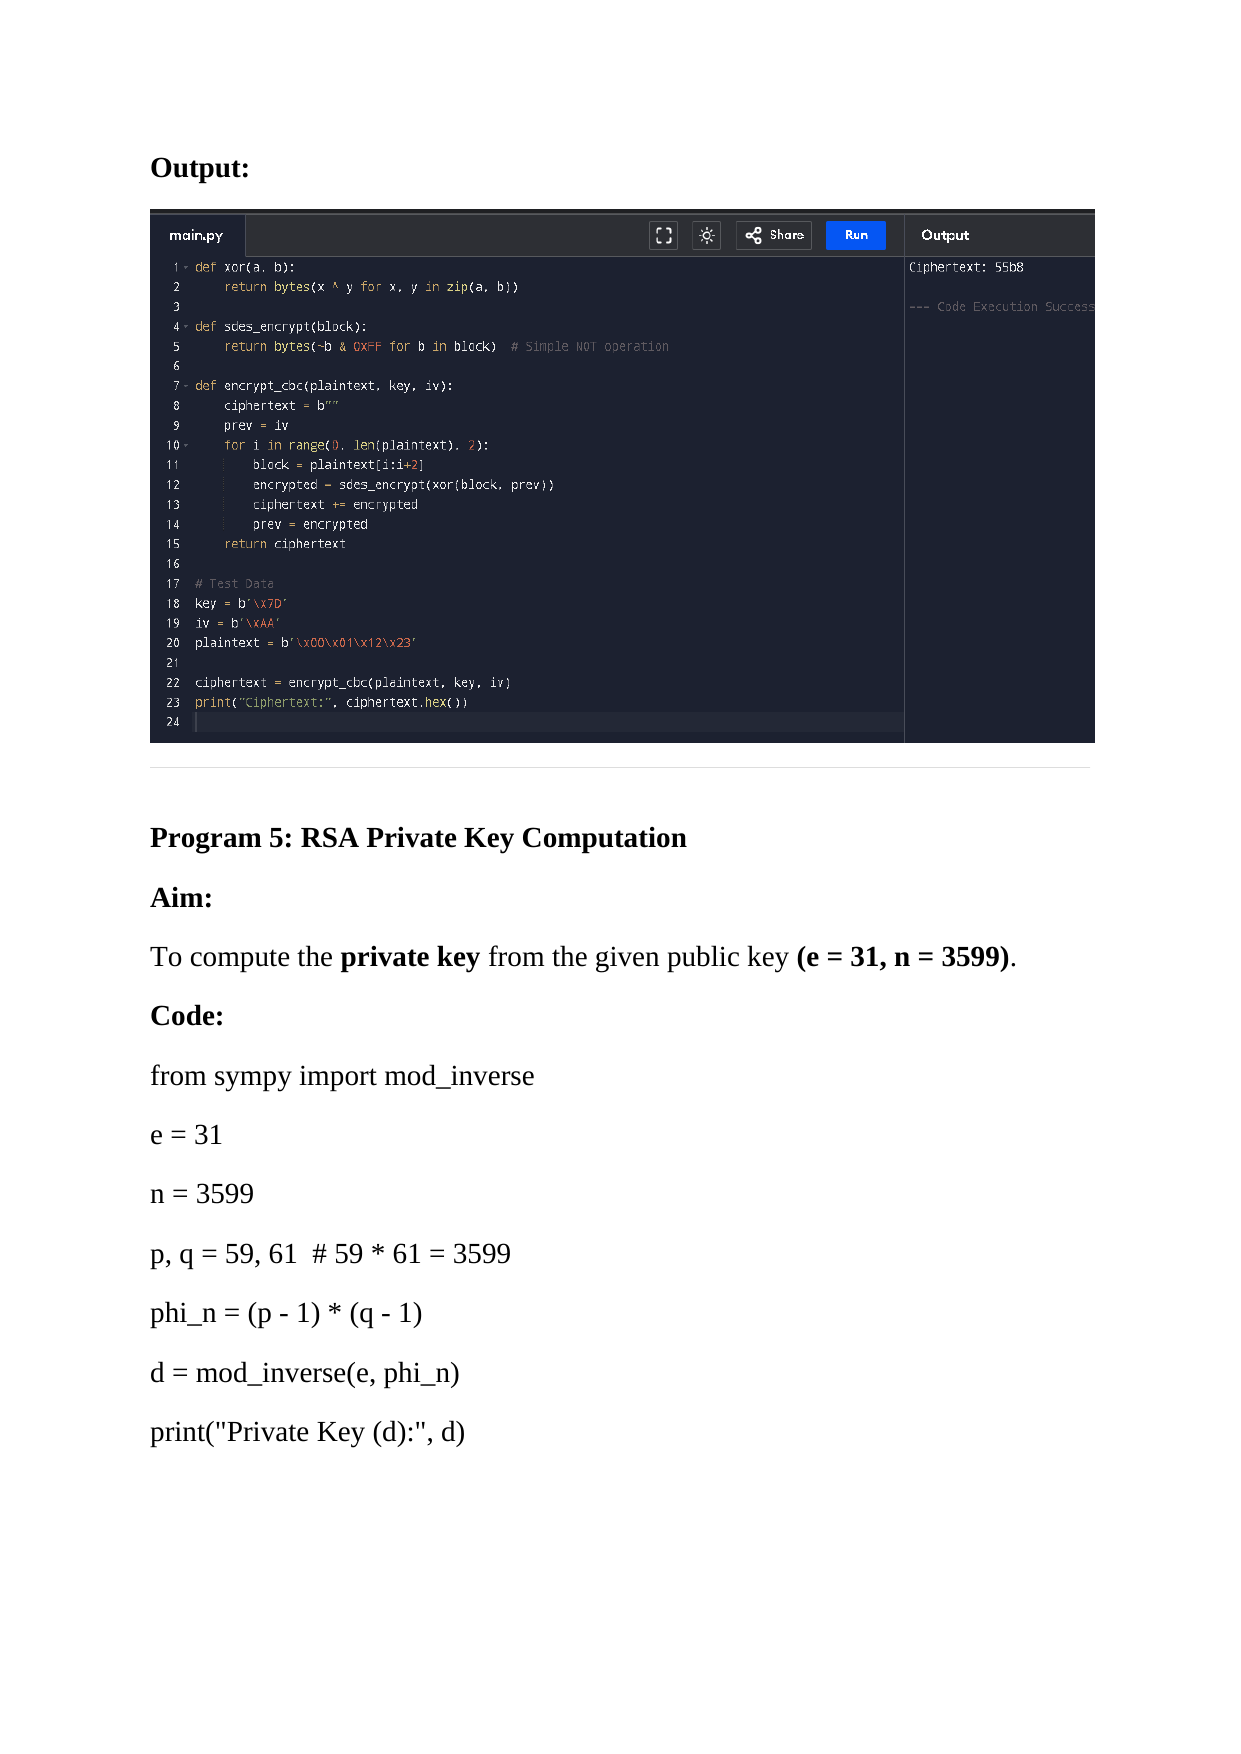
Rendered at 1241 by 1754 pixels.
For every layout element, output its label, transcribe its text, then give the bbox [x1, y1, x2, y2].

text Aim: [150, 880, 1090, 913]
text p, q = 59, 61 # 59 * 61 = 3599 [150, 1236, 1090, 1269]
text phi_n = (p - 1) * (q - 1) [150, 1295, 1090, 1329]
text print("Private Key (d):", d) [150, 1414, 1090, 1448]
text from sympy import mod_inverse [150, 1058, 1090, 1091]
text e = 31 [150, 1117, 1090, 1151]
picture [150, 209, 1095, 743]
text n = 3599 [150, 1177, 1090, 1210]
text Output: [150, 150, 1090, 183]
text d = mod_inverse(e, phi_n) [150, 1355, 1090, 1388]
text Program 5: RSA Private Key Computation [150, 820, 1090, 854]
text Code: [150, 998, 1090, 1032]
text To compute the private key from the given public key (e = 31, n = 3599). [150, 939, 1090, 973]
